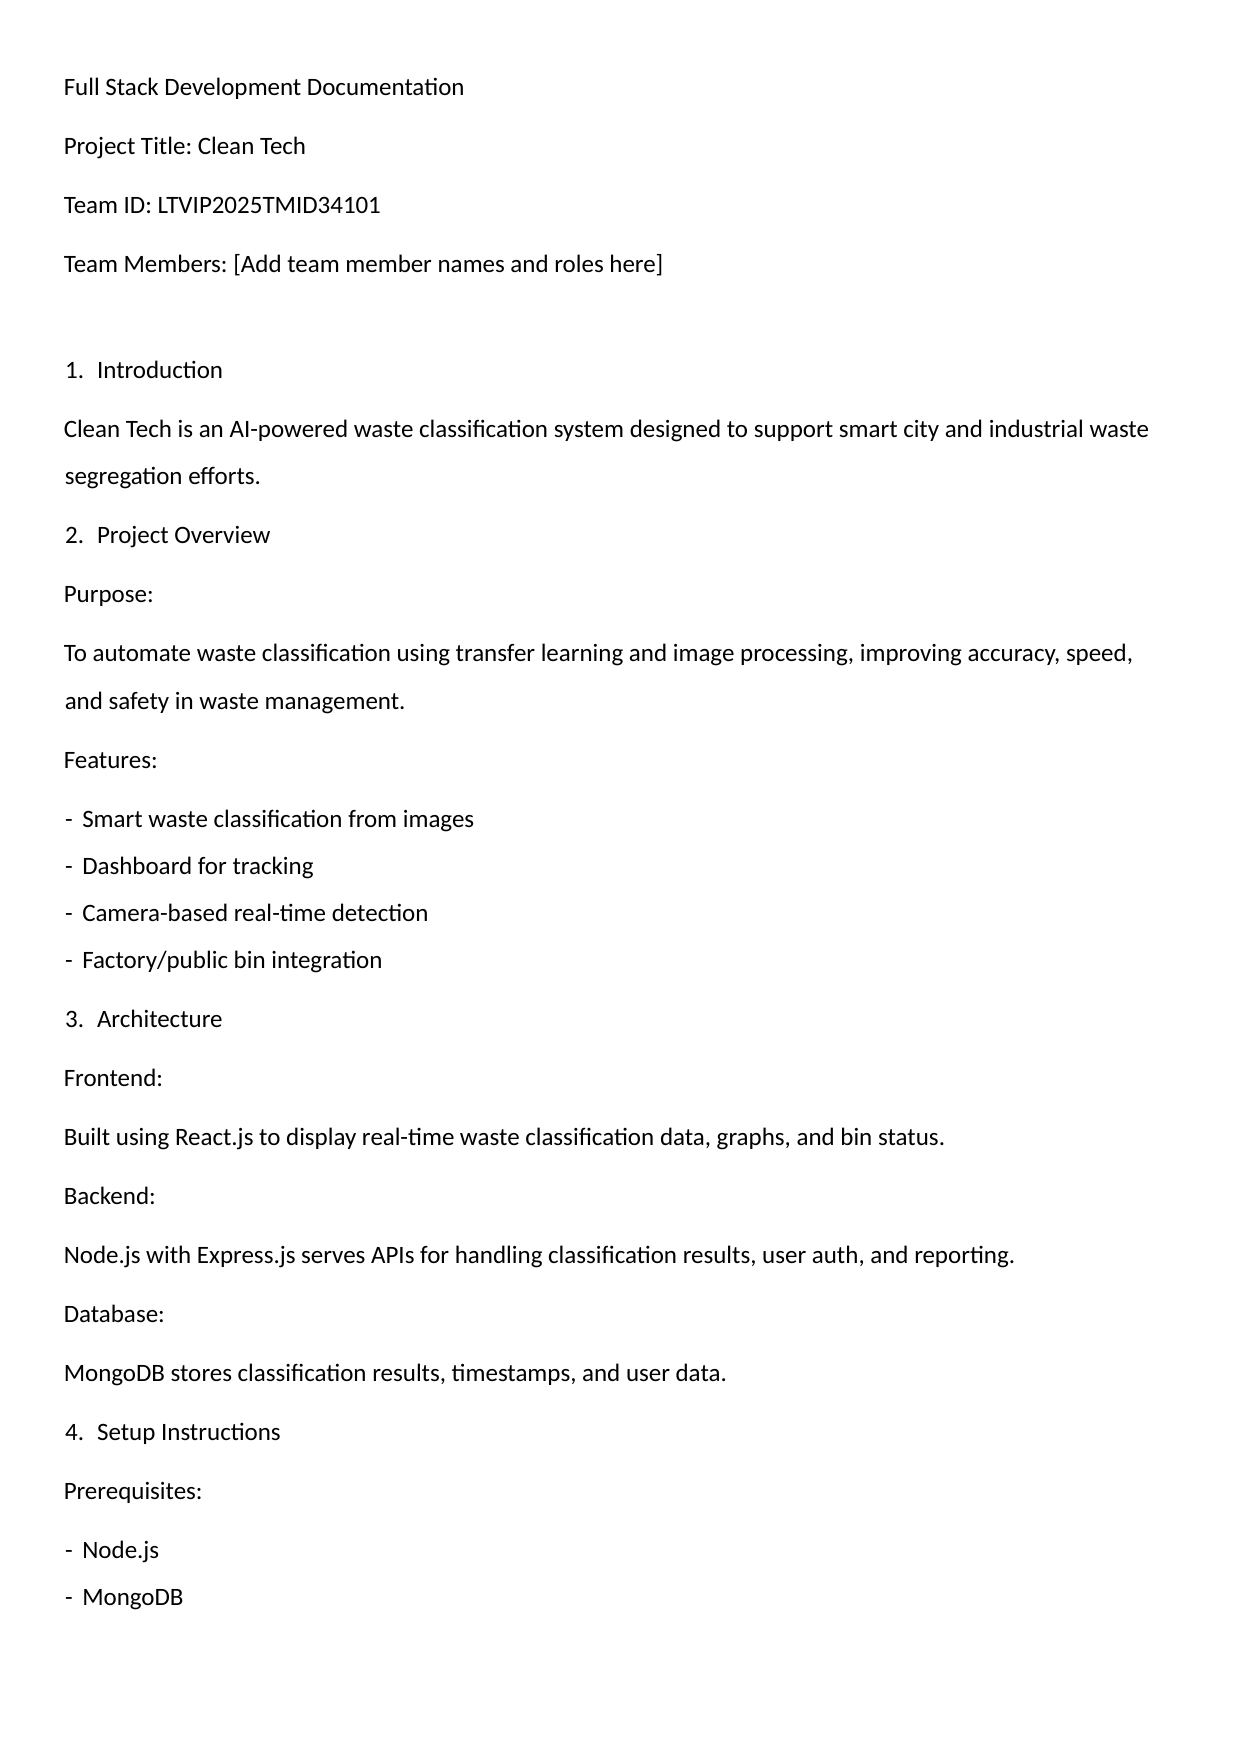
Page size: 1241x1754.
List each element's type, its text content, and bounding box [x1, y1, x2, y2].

text Backend: [63, 1180, 1175, 1211]
text Full Stack Development Documentation [63, 71, 1175, 102]
text Built using React.js to display real-time waste classification data, graphs, and bin status. [63, 1121, 1175, 1152]
text Team ID: LTVIP2025TMID34101 [63, 189, 1175, 219]
text To automate waste classification using transfer learning and image processing, improving accuracy, speed, and safety in waste management. [63, 637, 1175, 715]
text Clean Tech is an AI-powered waste classification system designed to support smart city and industrial waste segregation efforts. [63, 413, 1175, 491]
text Team Members: [Add team member names and roles here] [63, 248, 1175, 278]
text Purpose: [63, 578, 1175, 609]
text Frontend: [63, 1062, 1175, 1093]
text Prerequisites: [63, 1475, 1175, 1505]
text MongoDB stores classification results, timestamps, and user data. [63, 1357, 1175, 1387]
text Node.js with Express.js serves APIs for handling classification results, user auth, and reporting. [63, 1239, 1175, 1269]
list MongoDB [65, 1581, 1175, 1611]
list Factory/public bin integration [65, 944, 1175, 975]
list Camera-based real-time detection [65, 897, 1175, 928]
text Features: [63, 744, 1175, 774]
list Dashboard for tracking [65, 850, 1175, 881]
list Node.js [65, 1534, 1175, 1564]
list Smart waste classification from images [65, 803, 1175, 833]
list Architecture [65, 1003, 1175, 1034]
text Project Title: Clean Tech [63, 130, 1175, 161]
text Database: [63, 1298, 1175, 1328]
list Introduction [65, 354, 1175, 385]
list Setup Instructions [65, 1416, 1175, 1446]
list Project Overview [65, 519, 1175, 550]
